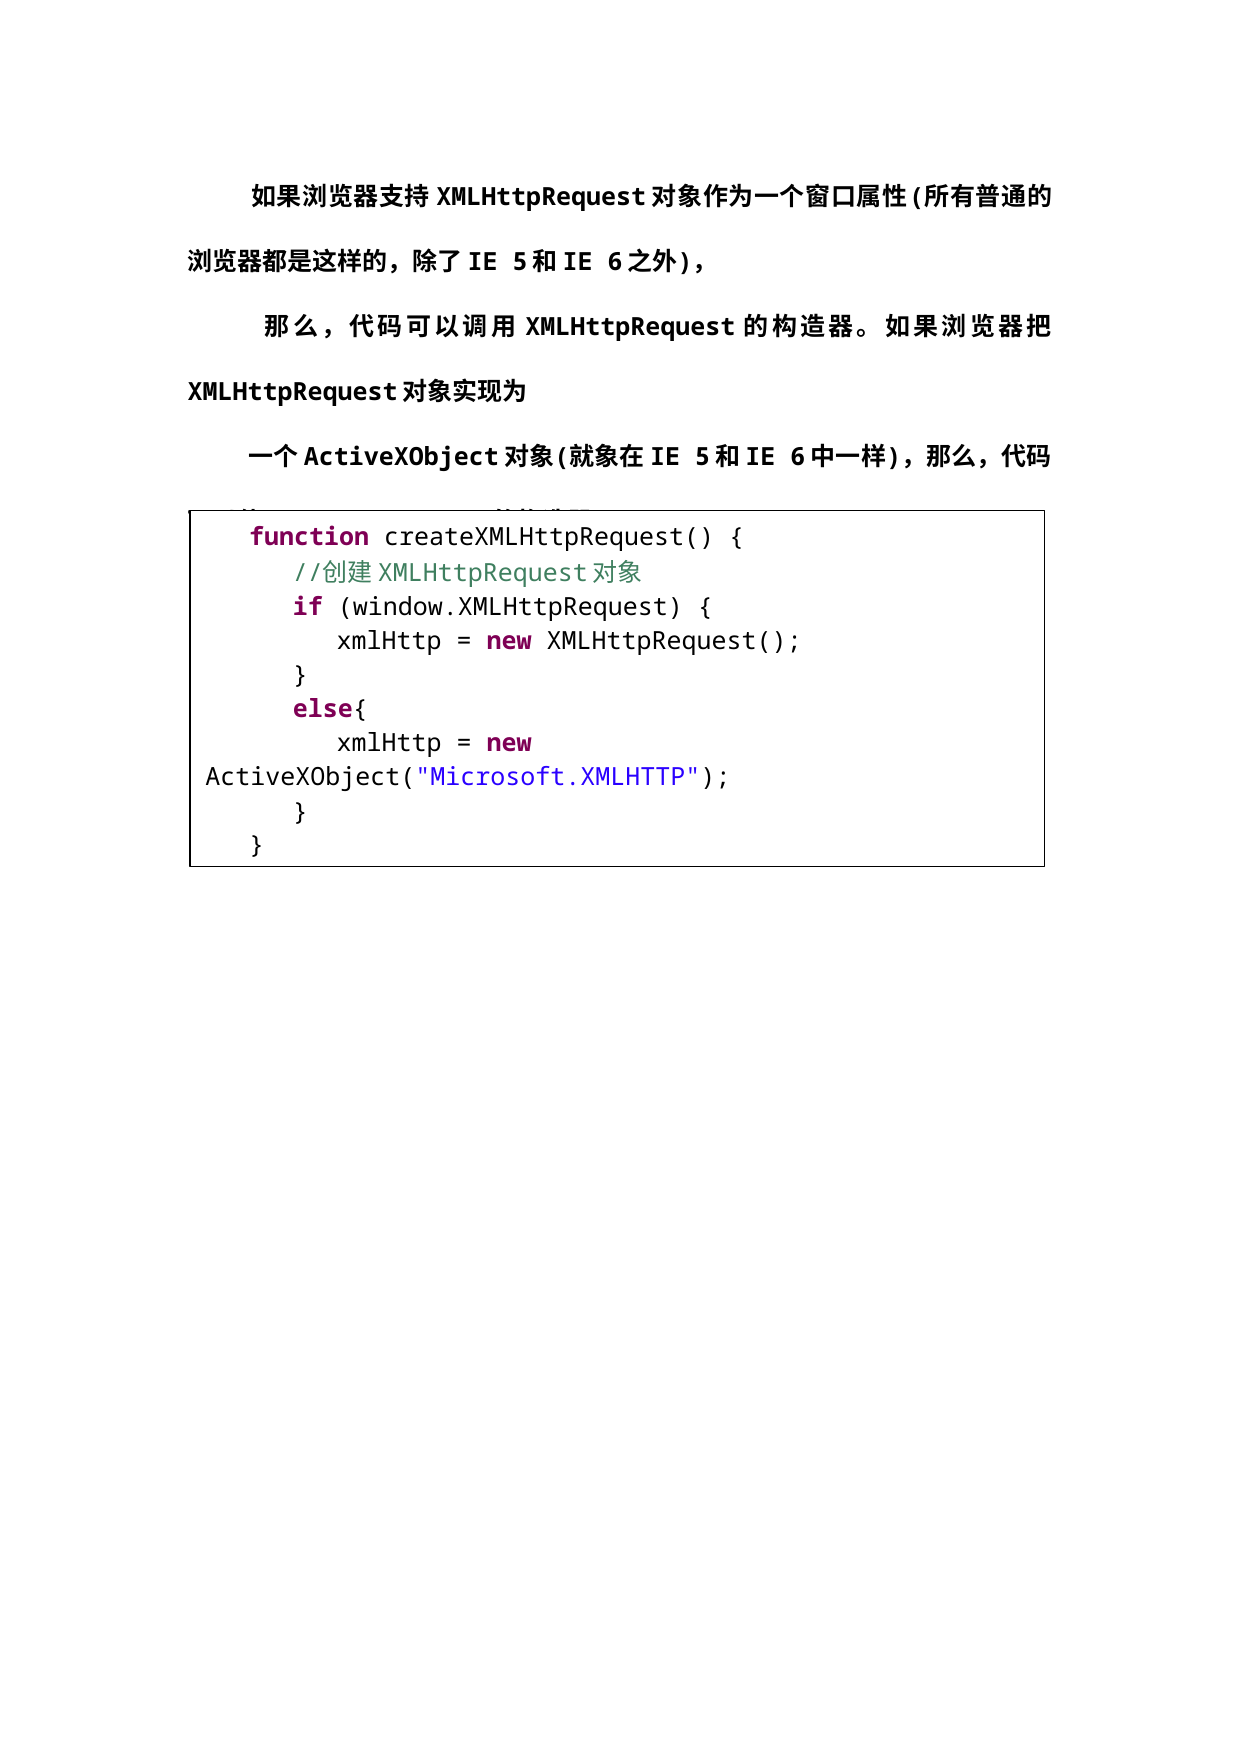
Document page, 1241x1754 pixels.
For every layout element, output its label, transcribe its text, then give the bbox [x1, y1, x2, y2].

text 如果浏览器支持XMLHttpRequest对象作为一个窗口属性(所有普通的浏览器都是这样的，除了IE 5和IE 6之外)， [187, 162, 1053, 292]
text 一个ActiveXObject对象(就象在IE 5和IE 6中一样)，那么，代码可以使用ActiveXObject的构造器。 */ [187, 422, 1053, 552]
text 那么，代码可以调用XMLHttpRequest的构造器。如果浏览器把XMLHttpRequest对象实现为 [187, 292, 1053, 422]
